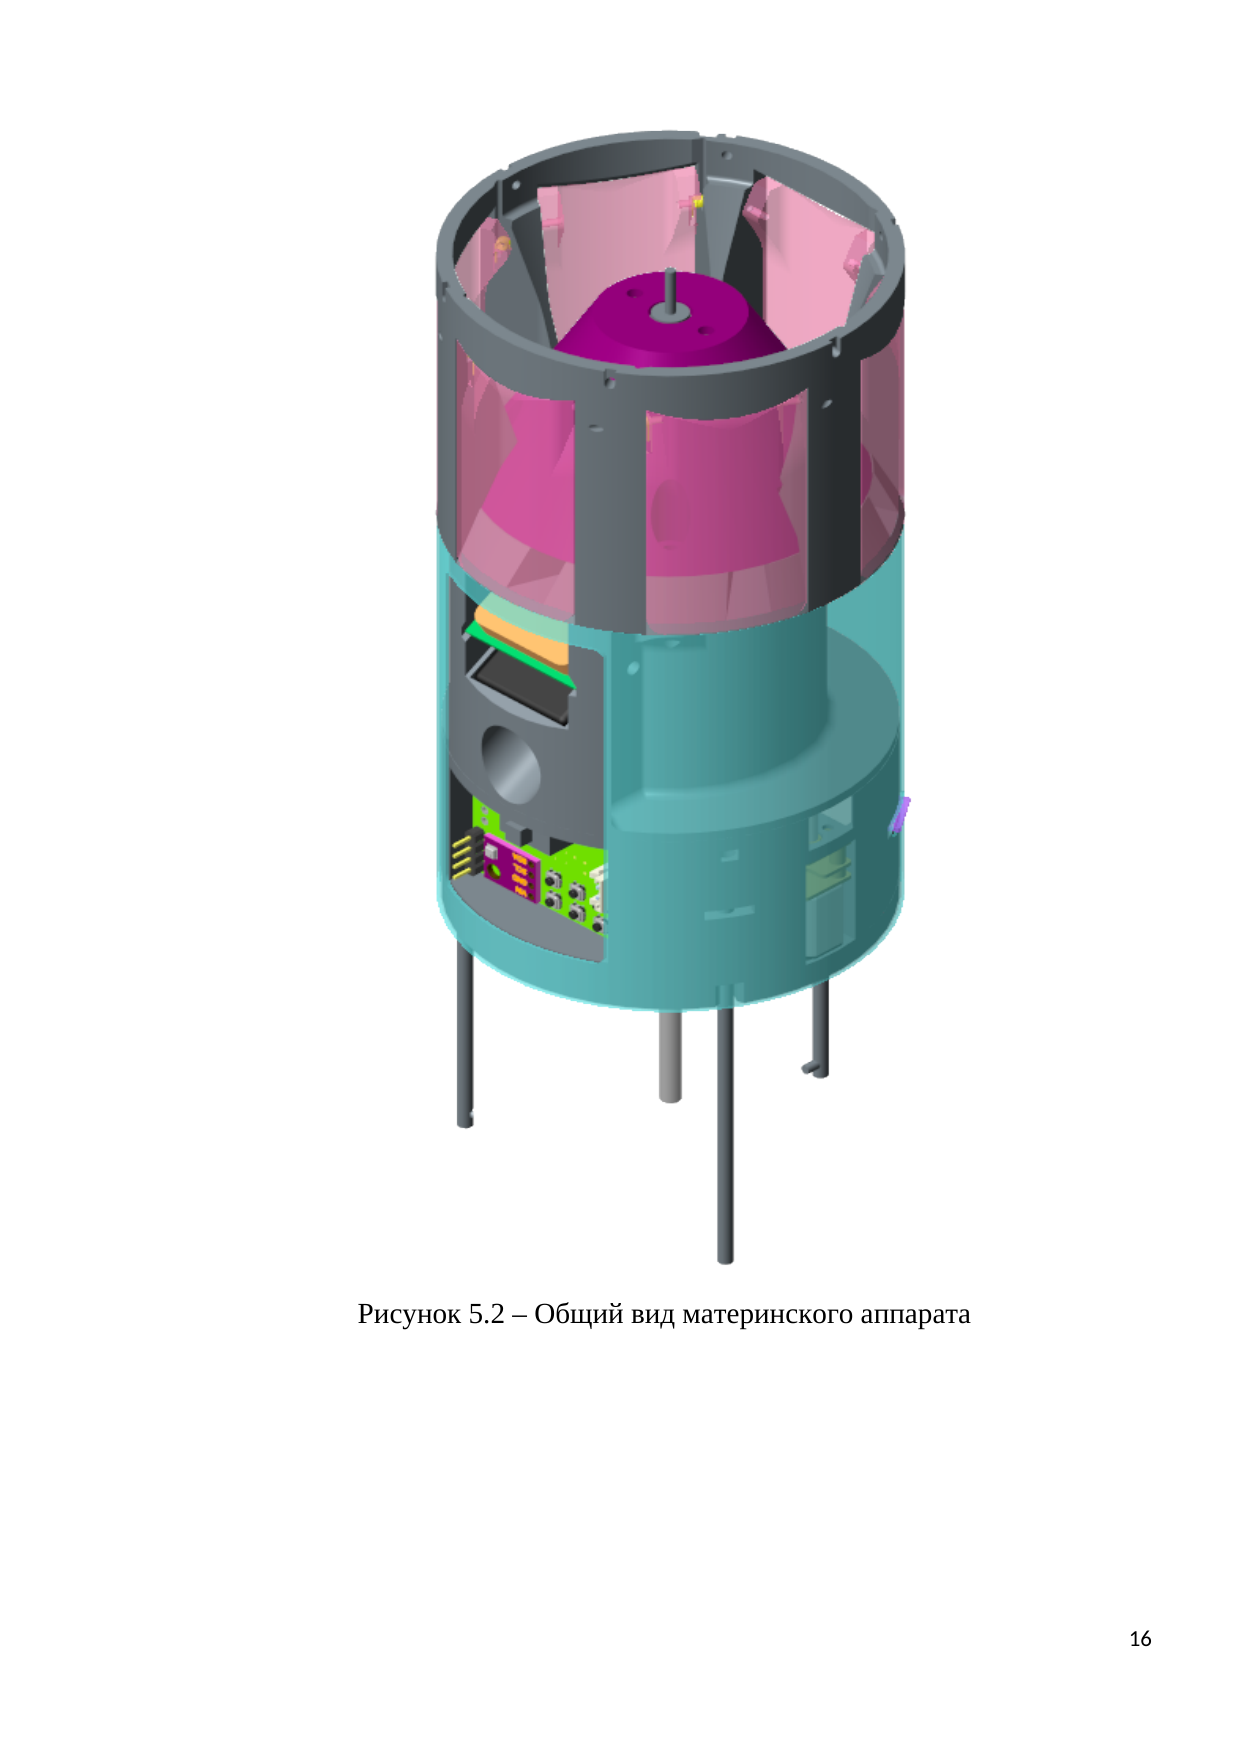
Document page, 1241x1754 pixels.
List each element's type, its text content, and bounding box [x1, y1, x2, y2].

text Рисунок 5.2 – Общий вид материнского аппарата [177, 1296, 1152, 1330]
picture [405, 118, 924, 1284]
